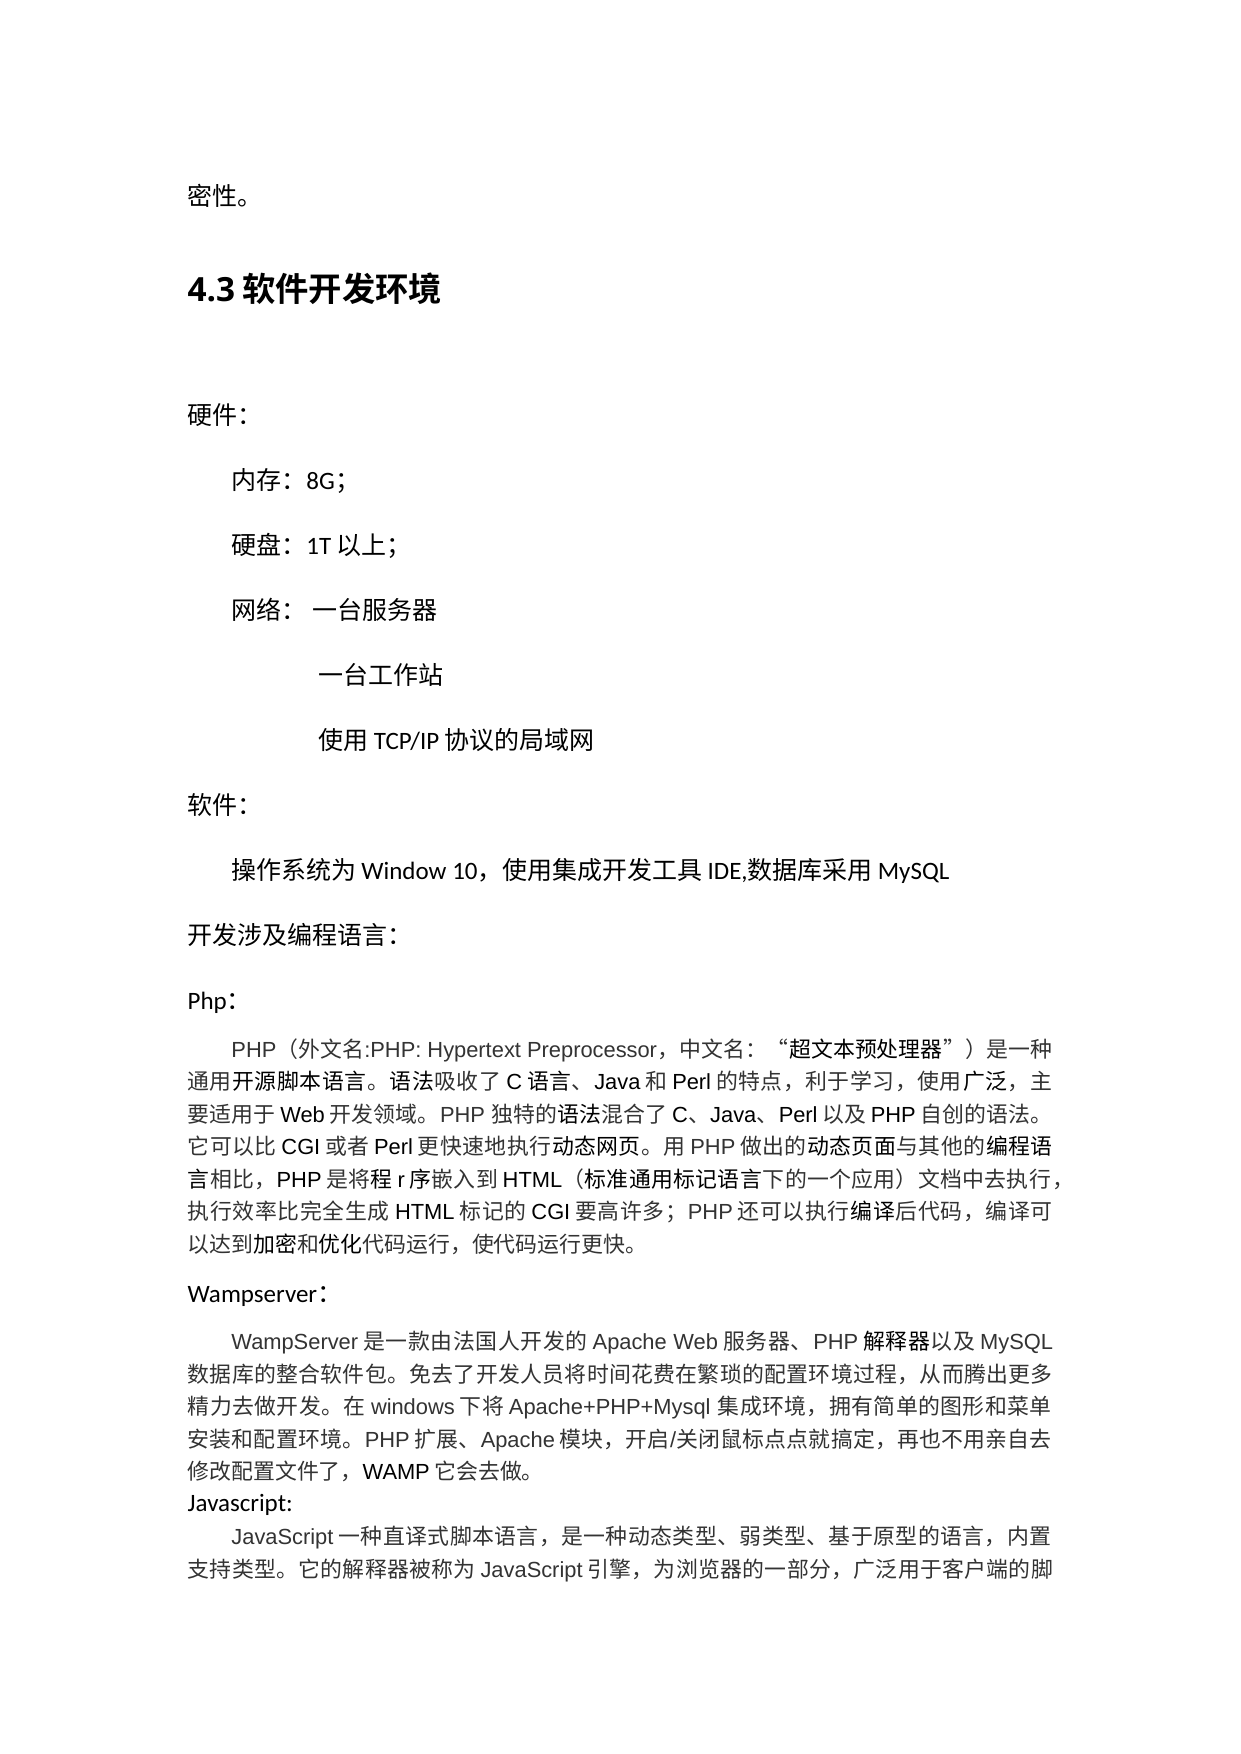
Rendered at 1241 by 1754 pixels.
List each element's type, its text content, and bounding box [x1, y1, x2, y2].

text Javascript: [187, 1486, 1053, 1519]
text 使用TCP/IP协议的局域网 [275, 706, 1053, 771]
text 开发涉及编程语言： [187, 901, 1053, 966]
text 网络： 一台服务器 [187, 576, 1053, 641]
text 一台工作站 [275, 641, 1053, 706]
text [187, 162, 1053, 227]
text Php： [187, 966, 1053, 1031]
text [187, 1519, 1053, 1584]
text 内存：8G； [187, 446, 1053, 511]
subtitle 4.3软件开发环境 [187, 254, 1053, 319]
text PHP（外文名:PHP: Hypertext Preprocessor，中文名：“超文本预处理器”）是一种通用开源脚本语言。语法吸收了C语言、Java和Perl的特点，利于学习，使用广泛，主要适用于Web开发领域。PHP 独特的语法混合了C、Java、Perl以及PHP自创的语法。它可以比CGI或者Perl更快速地执行动态网页。用PHP做出的动态页面与其他的编程语言相比，PHP是将程r序嵌入到HTML（标准通用标记语言下的一个应用）文档中去执行，执行效率比完全生成HTML标记的CGI要高许多；PHP还可以执行编译后代码，编译可以达到加密和优化代码运行，使代码运行更快。 [187, 1031, 1053, 1259]
text 硬盘：1T以上； [187, 511, 1053, 576]
text Wampserver： [187, 1259, 1053, 1324]
text 硬件： [187, 381, 1053, 446]
text 软件： [187, 771, 1053, 836]
text WampServer是一款由法国人开发的Apache Web服务器、PHP解释器以及MySQL数据库的整合软件包。免去了开发人员将时间花费在繁琐的配置环境过程，从而腾出更多精力去做开发。在windows下将Apache+PHP+Mysql 集成环境，拥有简单的图形和菜单安装和配置环境。PHP扩展、Apache模块，开启/关闭鼠标点点就搞定，再也不用亲自去修改配置文件了，WAMP它会去做。 [187, 1324, 1053, 1486]
text 操作系统为Window 10，使用集成开发工具IDE,数据库采用MySQL [187, 836, 1053, 901]
